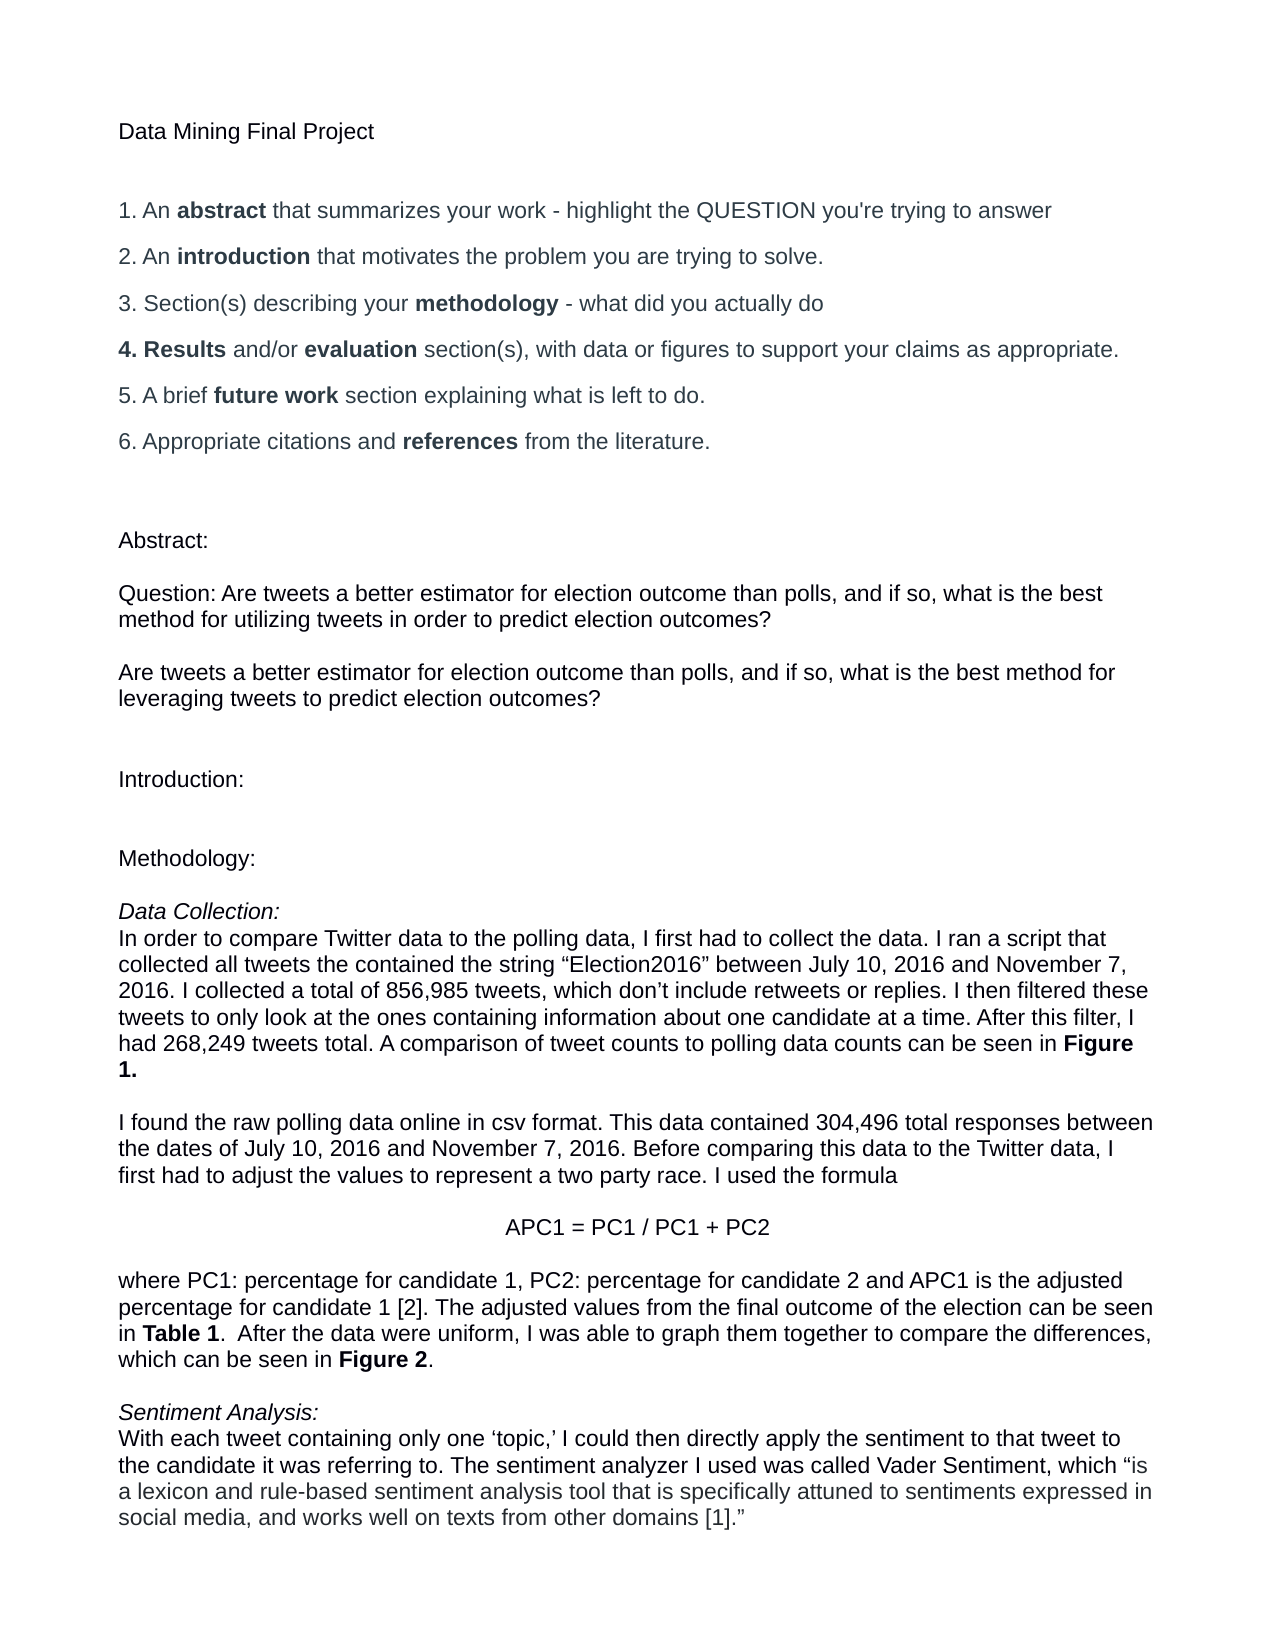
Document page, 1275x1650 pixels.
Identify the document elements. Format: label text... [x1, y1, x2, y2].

text Abstract: [118, 527, 1157, 553]
text Data Collection: [118, 898, 1157, 924]
text 1. An abstract that summarizes your work - highlight the QUESTION you're trying to answer [118, 197, 1157, 223]
text Methodology: [118, 845, 1157, 872]
text With each tweet containing only one ‘topic,’ I could then directly apply the sentiment to that tweet to the candidate it was referring to. The sentiment analyzer I used was called Vader Sentiment, which “is a lexicon and rule-based sentiment analysis tool that is specifically attuned to sentiments expressed in social media, and works well on texts from other domains [1].” [118, 1425, 1157, 1531]
text where PC1: percentage for candidate 1, PC2: percentage for candidate 2 and APC1 is the adjusted percentage for candidate 1 [2]. The adjusted values from the final outcome of the election can be seen in Table 1. After the data were uniform, I was able to graph them together to compare the differences, which can be seen in Figure 2. [118, 1267, 1157, 1372]
text In order to compare Twitter data to the polling data, I first had to collect the data. I ran a script that collected all tweets the contained the string “Election2016” between July 10, 2016 and November 7, 2016. I collected a total of 856,985 tweets, which don’t include retweets or replies. I then filtered these tweets to only look at the ones containing information about one candidate at a time. After this filter, I had 268,249 tweets total. A comparison of tweet counts to polling data counts can be seen in Figure 1. [118, 924, 1157, 1083]
text Introduction: [118, 766, 1157, 793]
text 6. Appropriate citations and references from the literature. [118, 428, 1157, 454]
text 5. A brief future work section explaining what is left to do. [118, 382, 1157, 408]
text Sentiment Analysis: [118, 1399, 1157, 1425]
text Question: Are tweets a better estimator for election outcome than polls, and if so, what is the best method for utilizing tweets in order to predict election outcomes? [118, 579, 1157, 632]
text Data Mining Final Project [118, 118, 1157, 144]
text APC1 = PC1 / PC1 + PC2 [118, 1214, 1157, 1241]
text I found the raw polling data online in csv format. This data contained 304,496 total responses between the dates of July 10, 2016 and November 7, 2016. Before comparing this data to the Twitter data, I first had to adjust the values to represent a two party race. I used the formula [118, 1109, 1157, 1188]
text 3. Section(s) describing your methodology - what did you actually do [118, 289, 1157, 316]
text 2. An introduction that motivates the problem you are trying to solve. [118, 243, 1157, 270]
text 4. Results and/or evaluation section(s), with data or figures to support your claims as appropriate. [118, 336, 1157, 362]
text Are tweets a better estimator for election outcome than polls, and if so, what is the best method for leveraging tweets to predict election outcomes? [118, 658, 1157, 740]
